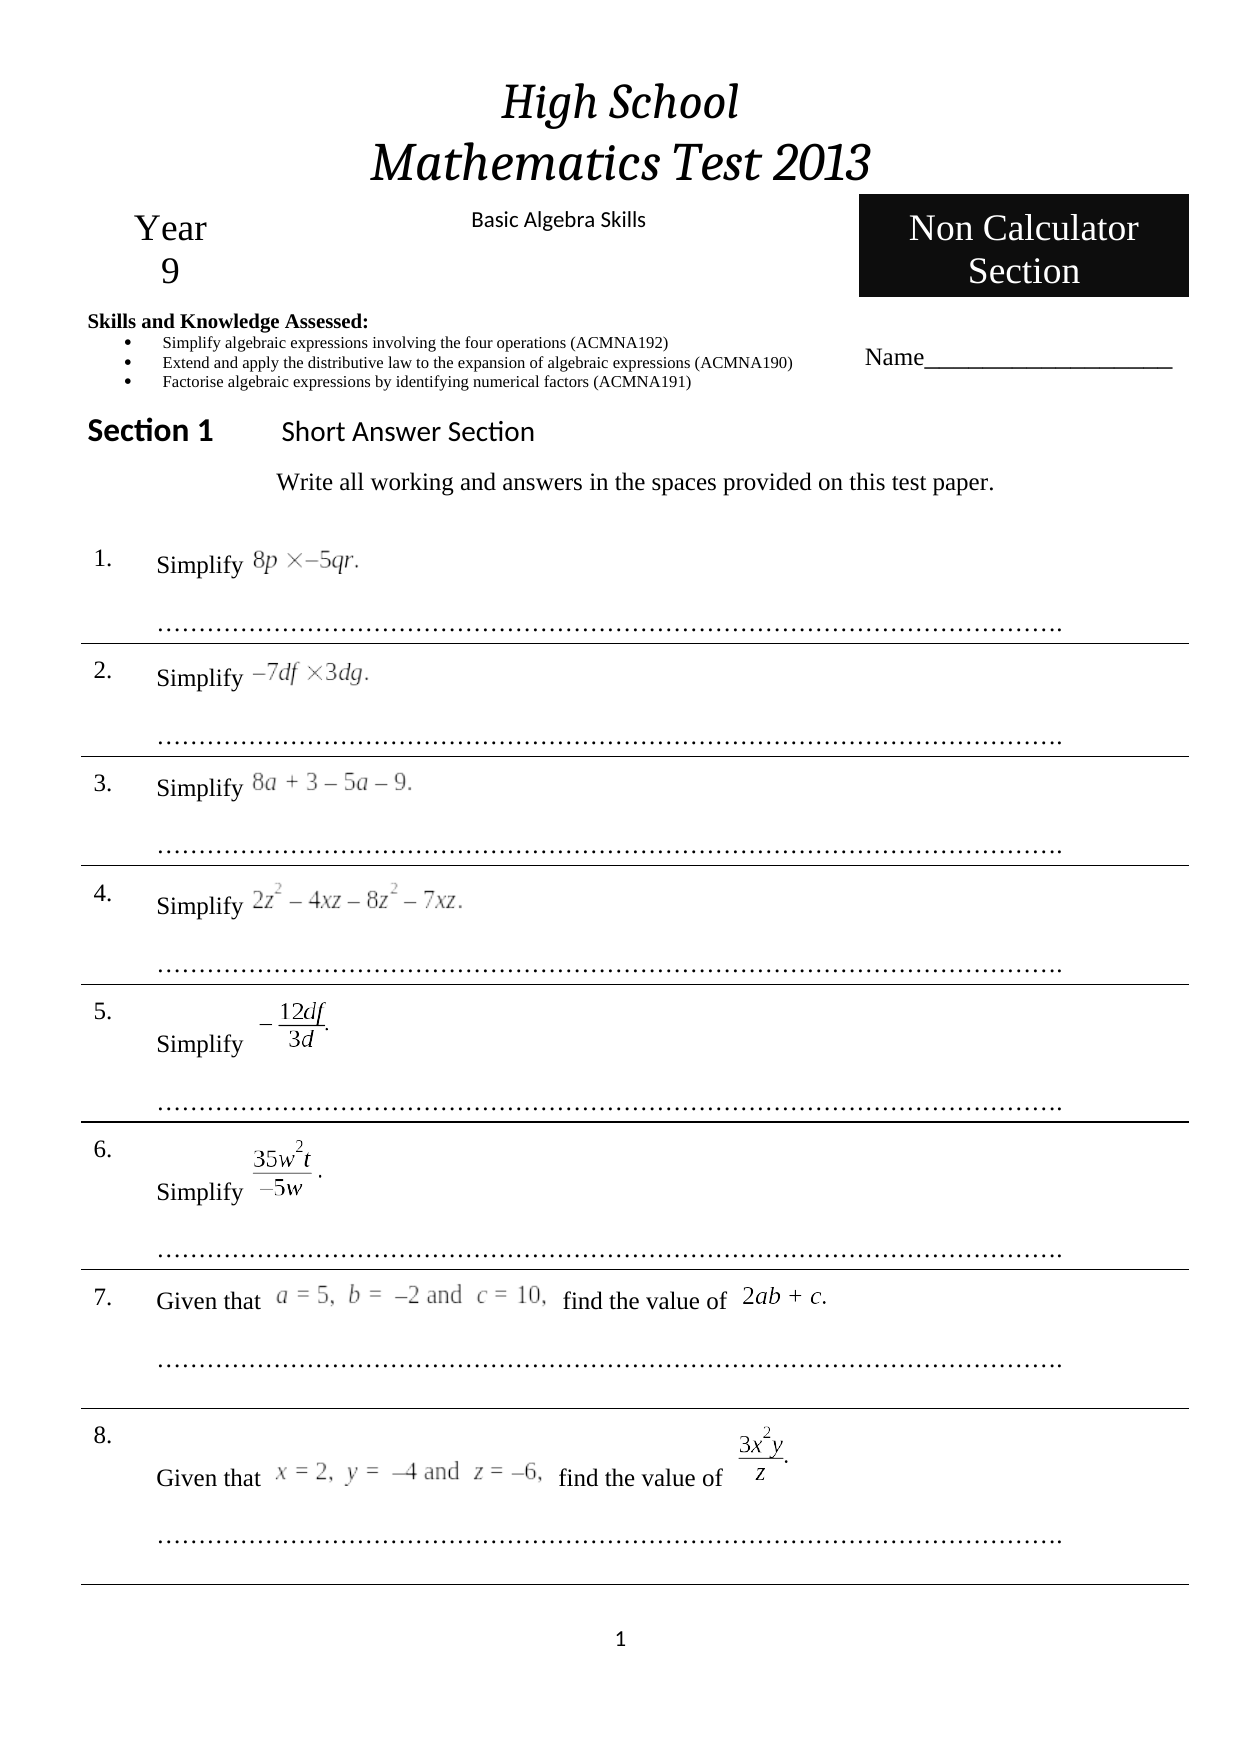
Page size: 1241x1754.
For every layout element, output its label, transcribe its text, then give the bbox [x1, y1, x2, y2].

table_cell [81, 1270, 150, 1407]
table_cell Write all working and answers in the spaces provided on this test paper. [81, 456, 1189, 531]
table_cell [81, 866, 150, 984]
table_header [259, 194, 859, 297]
table_cell Simplify ………………………………………………………………………………………………. [150, 985, 1189, 1121]
table_cell [81, 531, 150, 643]
table_cell Name_________________ [859, 298, 1189, 397]
table_cell [81, 1409, 150, 1584]
table_cell Simplify ………………………………………………………………………………………………. [150, 866, 1189, 984]
table_cell [81, 644, 150, 756]
table_cell [81, 1123, 150, 1269]
table_cell [81, 985, 150, 1121]
table_cell Skills and Knowledge Assessed: Simplify algebraic expressions involving the four operations (ACMNA192) Extend and apply the distributive law to the expansion of algebraic expressions (ACMNA190) Factorise algebraic expressions by identifying numerical factors (ACMNA191) [81, 298, 859, 397]
table_cell Given that find the value of ………………………………………………………………………………………………. [150, 1409, 1189, 1584]
table_cell Simplify ………………………………………………………………………………………………. [150, 531, 1189, 643]
table_cell Simplify ………………………………………………………………………………………………. [150, 757, 1189, 865]
table_cell Section 1 Short Answer Section [81, 397, 1189, 456]
table_cell Given that find the value of ………………………………………………………………………………………………. [150, 1270, 1189, 1407]
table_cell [150, 1123, 1189, 1269]
table_header Non Calculator Section [859, 194, 1189, 297]
table_header Year 9 [81, 194, 259, 297]
table_cell Simplify ………………………………………………………………………………………………. [150, 644, 1189, 756]
table_cell [81, 757, 150, 865]
